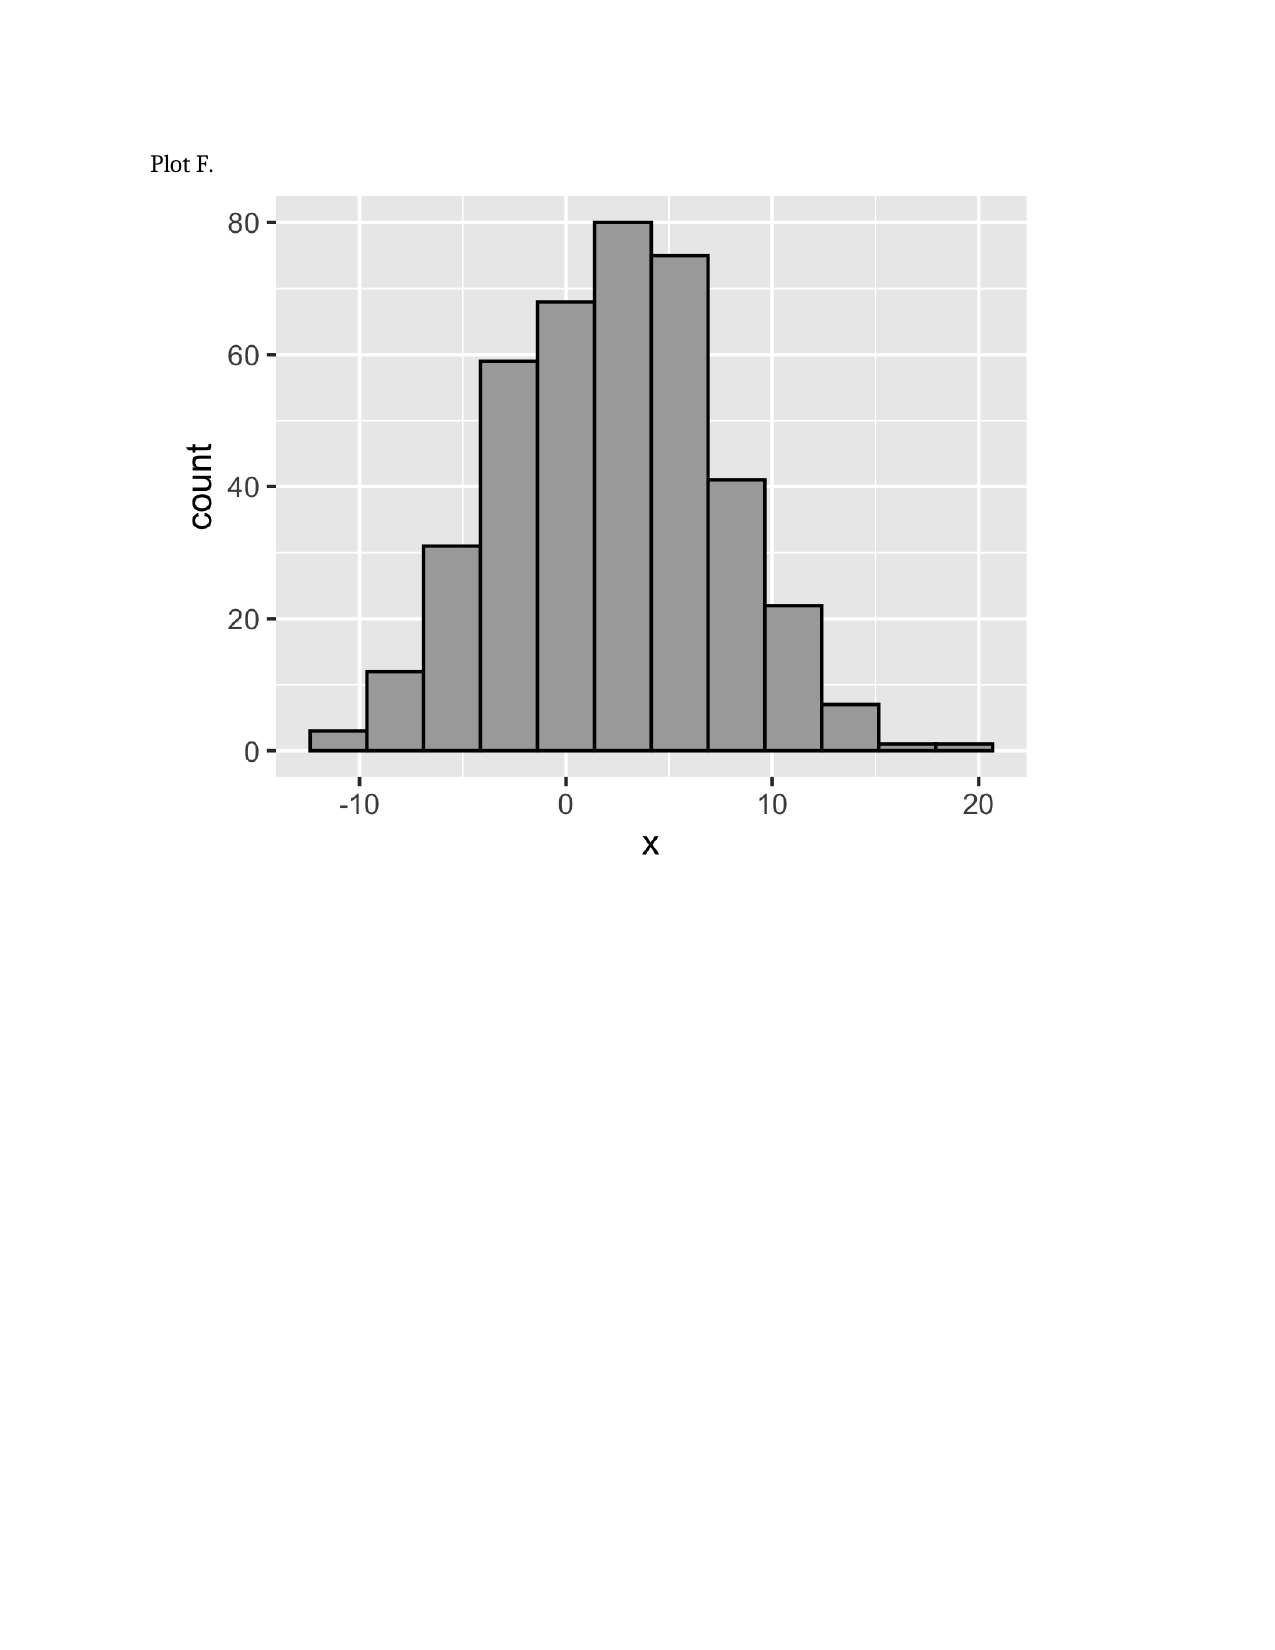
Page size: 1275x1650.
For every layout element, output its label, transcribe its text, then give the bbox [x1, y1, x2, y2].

picture [168, 178, 1044, 879]
